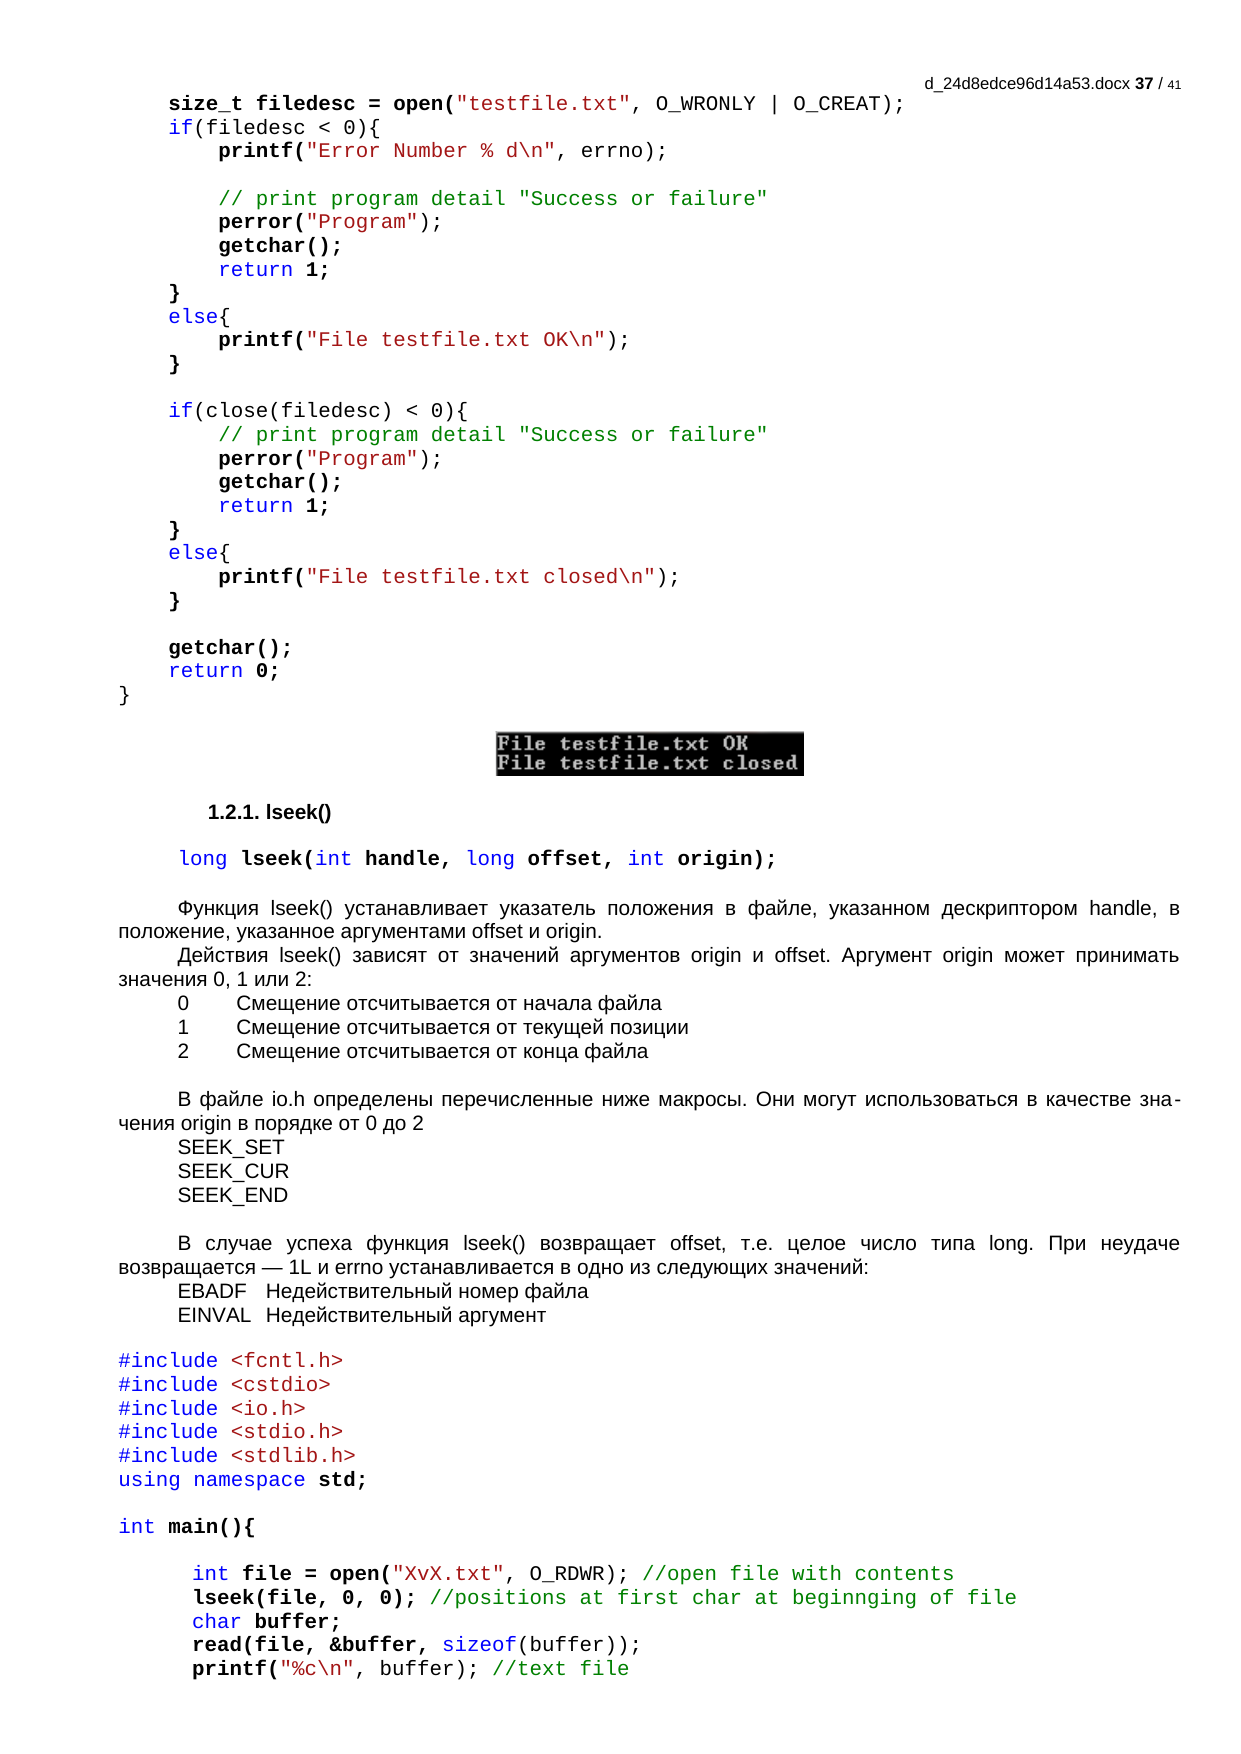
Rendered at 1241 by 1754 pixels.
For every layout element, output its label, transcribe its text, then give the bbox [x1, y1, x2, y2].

text EINVAL Недействительный аргумент [118, 1303, 1181, 1327]
text // print program detail "Success or failure" [118, 188, 1181, 211]
text else{ [118, 542, 1181, 566]
text getchar(); [118, 637, 1181, 661]
text #include <stdio.h> [118, 1421, 1181, 1445]
text printf("File testfile.txt closed\n"); [118, 566, 1181, 589]
text getchar(); [118, 471, 1181, 495]
text // print program detail "Success or failure" [118, 424, 1181, 448]
picture [495, 731, 804, 776]
text else{ [118, 306, 1181, 329]
text printf("File testfile.txt OK\n"); [118, 329, 1181, 353]
text char buffer; [118, 1611, 1181, 1634]
text } [118, 519, 1181, 542]
text #include <cstdio> [118, 1374, 1181, 1398]
text return 1; [118, 258, 1181, 282]
text #include <fcntl.h> [118, 1351, 1181, 1374]
text } [118, 353, 1181, 377]
text #include <stdlib.h> [118, 1445, 1181, 1469]
text return 1; [118, 495, 1181, 519]
text SEEK_CUR [118, 1159, 1181, 1183]
text } [118, 589, 1181, 613]
text #include <io.h> [118, 1398, 1181, 1421]
text int file = open("XvX.txt", O_RDWR); //open file with contents [118, 1563, 1181, 1587]
text size_t filedesc = open("testfile.txt", O_WRONLY | O_CREAT); [118, 93, 1181, 117]
text В случае успеха функция lseek() возвращает offset, т.е. целое число типа long. При неудаче возвращается — 1L и errno устанавливается в одно из следующих значений: [118, 1231, 1181, 1279]
text printf("Error Number % d\n", errno); [118, 140, 1181, 164]
text 1 Смещение отсчитывается от текущей позиции [118, 1015, 1181, 1039]
text Функция lseek() устанавливает указатель положения в файле, указанном дескриптором handle, в положение, указанное аргументами offset и origin. [118, 895, 1181, 943]
text SEEK_SET [118, 1135, 1181, 1159]
text } [118, 684, 1181, 708]
subtitle lseek() [266, 800, 1181, 824]
text if(filedesc < 0){ [118, 117, 1181, 140]
text read(file, &buffer, sizeof(buffer)); [118, 1634, 1181, 1658]
text Действия lseek() зависят от значений аргументов origin и offset. Аргумент origin может принимать значения 0, 1 или 2: [118, 943, 1181, 991]
text В файле io.h определены перечисленные ниже макросы. Они могут использоваться в качестве значения origin в порядке от 0 до 2 [118, 1087, 1181, 1135]
text int main(){ [118, 1516, 1181, 1540]
text perror("Program"); [118, 211, 1181, 235]
text EBADF Недействительный номер файла [118, 1279, 1181, 1303]
text } [118, 282, 1181, 306]
text printf("%c\n", buffer); //text file [118, 1658, 1181, 1682]
text long lseek(int handle, long offset, int origin); [118, 848, 1181, 871]
text 0 Смещение отсчитывается от начала файла [118, 991, 1181, 1015]
text getchar(); [118, 235, 1181, 258]
text SEEK_END [118, 1183, 1181, 1207]
text using namespace std; [118, 1469, 1181, 1492]
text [118, 1587, 1181, 1611]
text perror("Program"); [118, 448, 1181, 471]
text if(close(filedesc) < 0){ [118, 400, 1181, 424]
text return 0; [118, 661, 1181, 684]
text 2 Смещение отсчитывается от конца файла [118, 1039, 1181, 1063]
